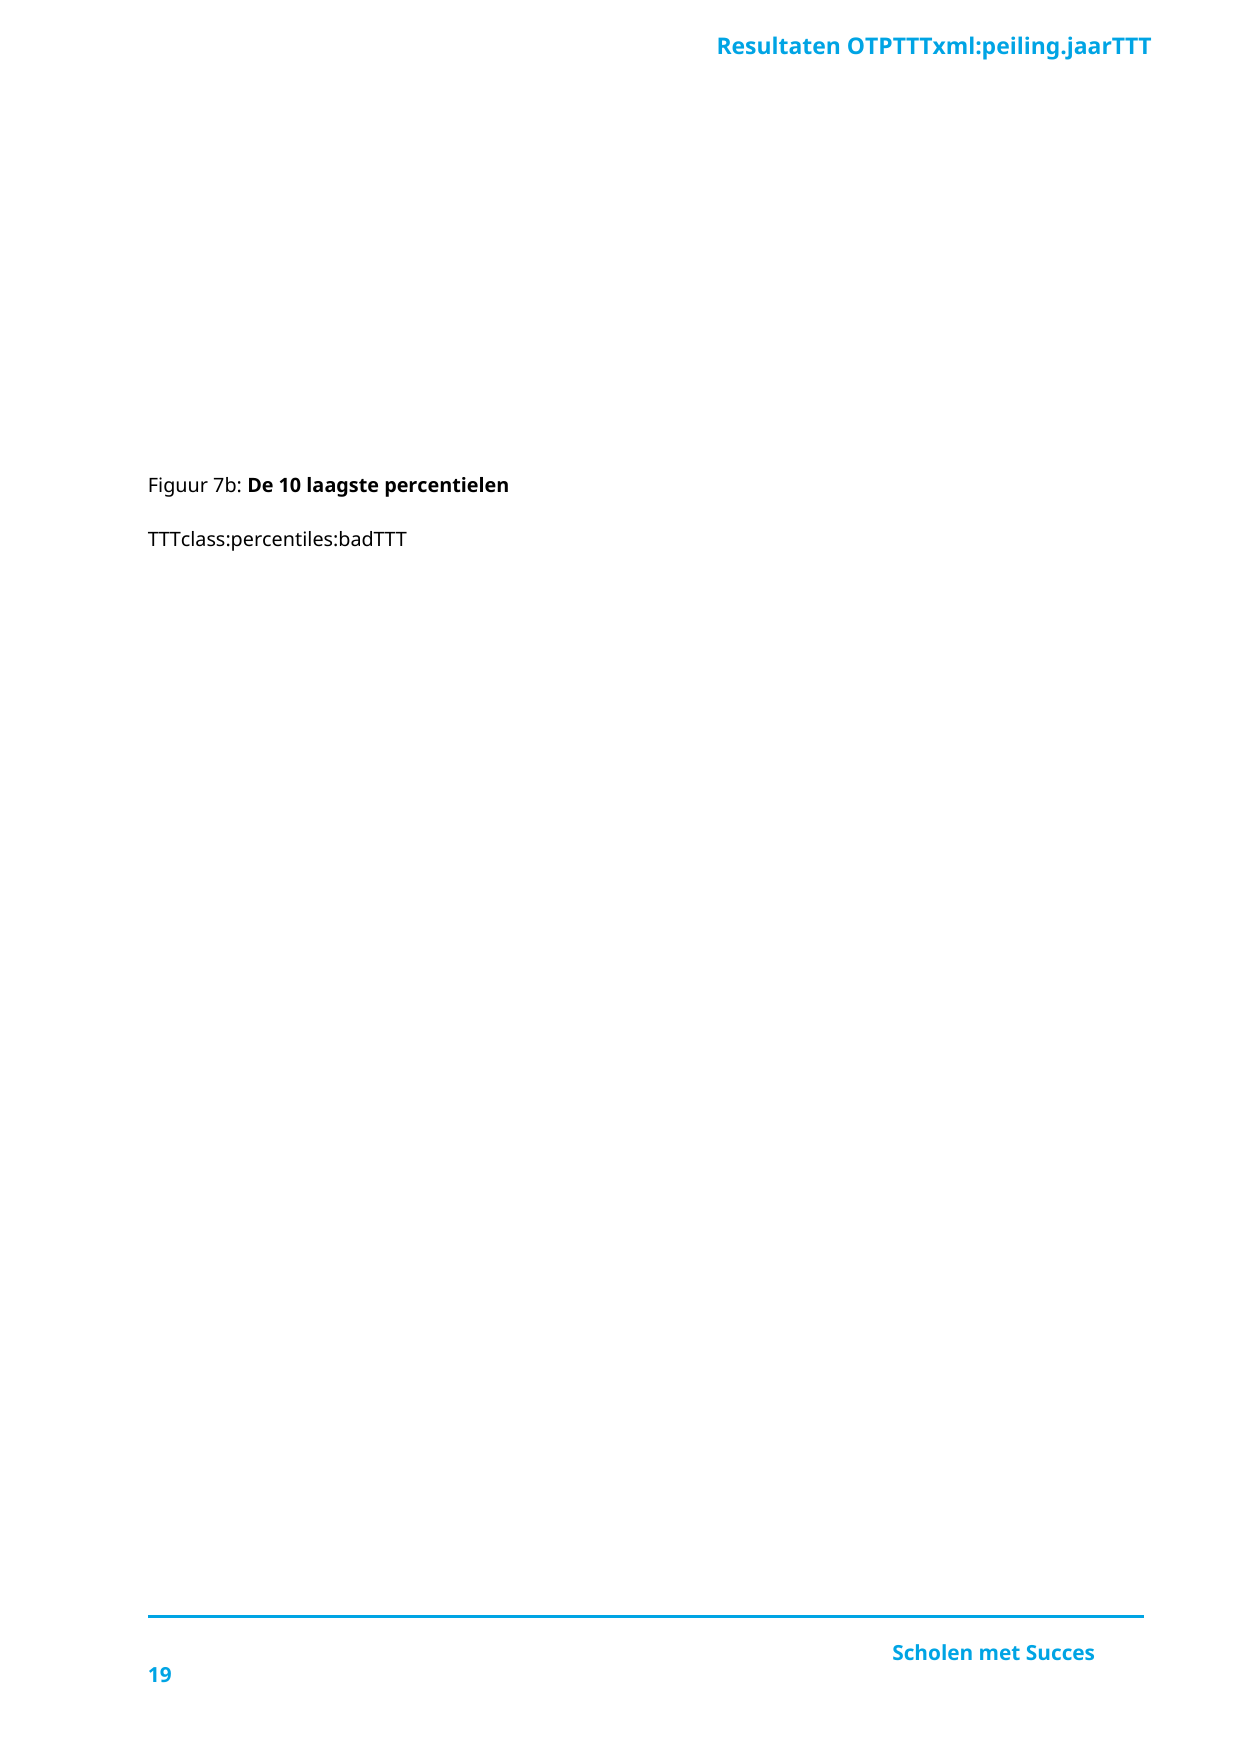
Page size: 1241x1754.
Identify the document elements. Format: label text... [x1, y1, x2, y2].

text Figuur 7b: De 10 laagste percentielen [148, 471, 1152, 498]
subtitle TTTclass:percentiles:badTTT [148, 525, 1152, 552]
